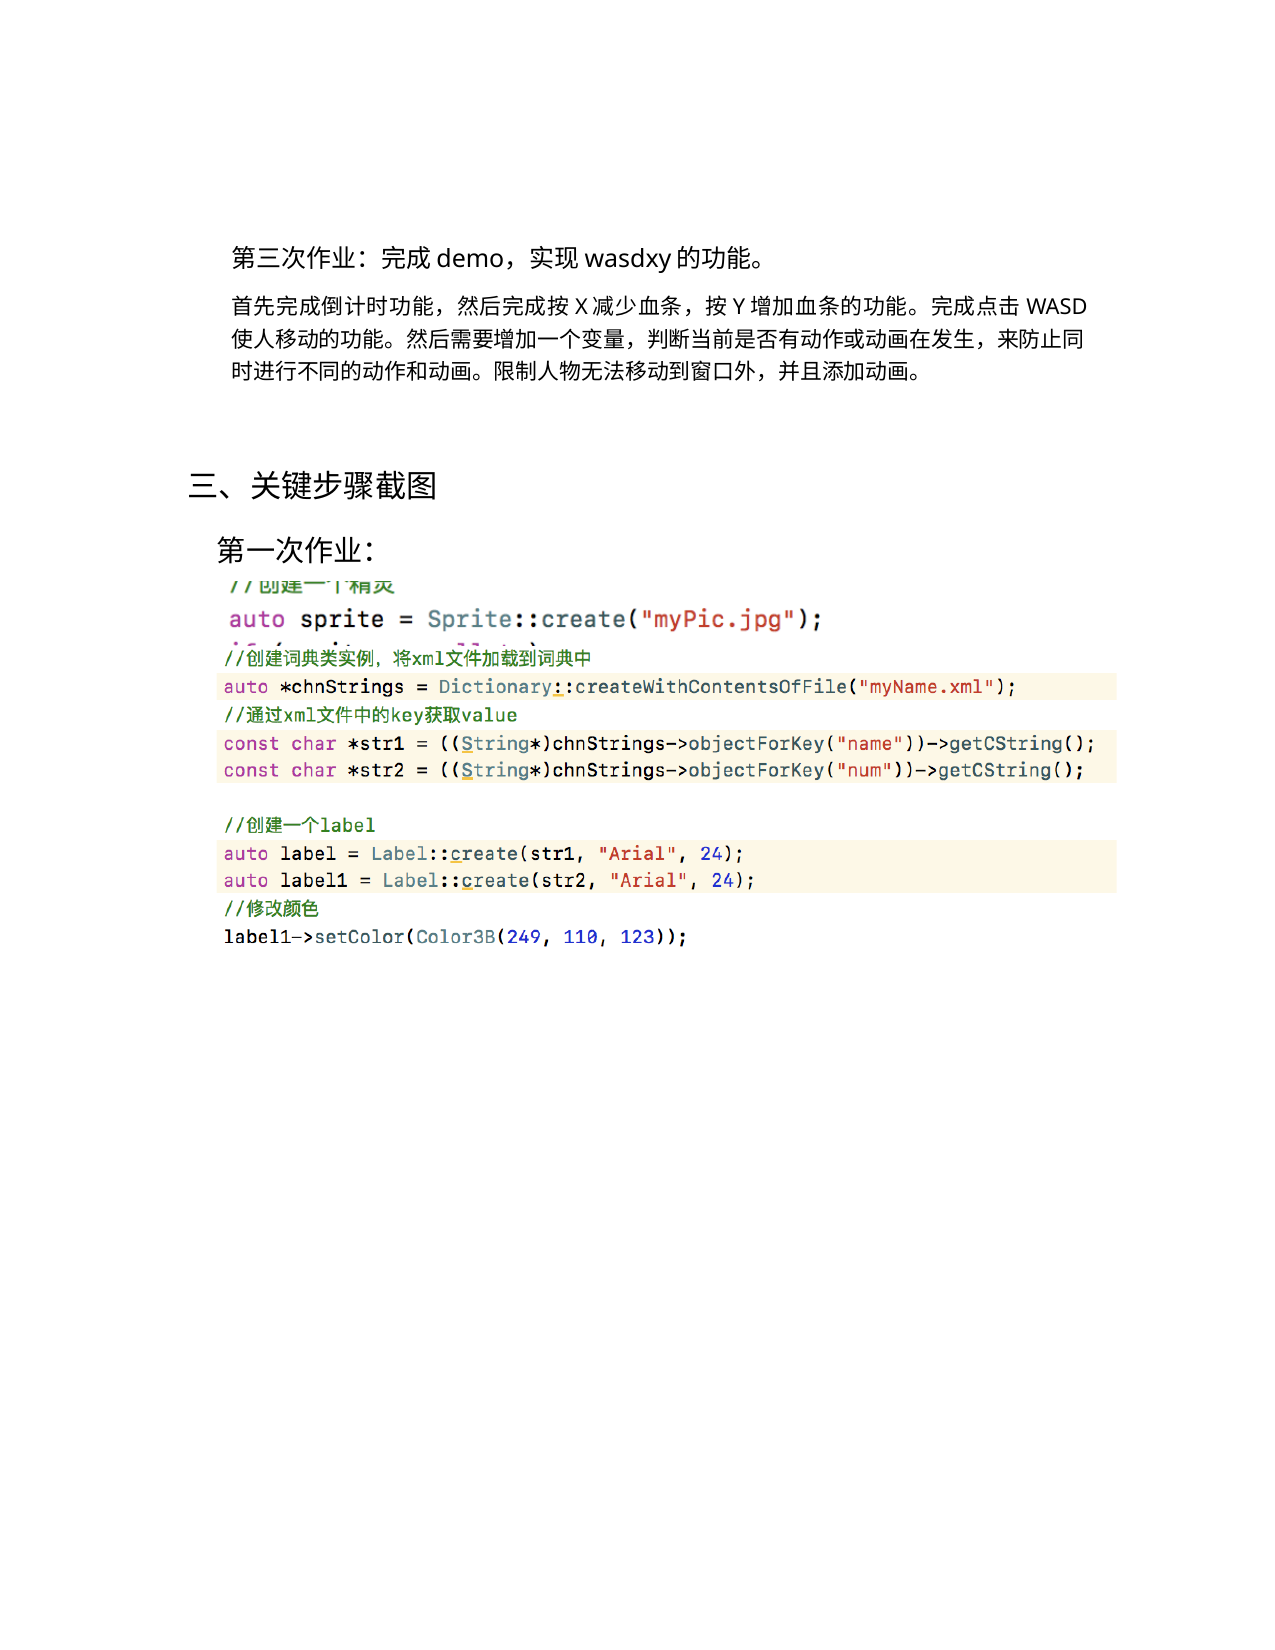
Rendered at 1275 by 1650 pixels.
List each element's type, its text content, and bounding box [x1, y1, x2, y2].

text 第三次作业：完成demo，实现wasdxy的功能。 [231, 224, 1087, 289]
list 关键步骤截图 [187, 451, 1087, 516]
text 第一次作业： [187, 516, 1087, 581]
picture [216, 581, 1117, 953]
text 首先完成倒计时功能，然后完成按X减少血条，按Y增加血条的功能。完成点击WASD使人移动的功能。然后需要增加一个变量，判断当前是否有动作或动画在发生，来防止同时进行不同的动作和动画。限制人物无法移动到窗口外，并且添加动画。 [231, 289, 1087, 386]
